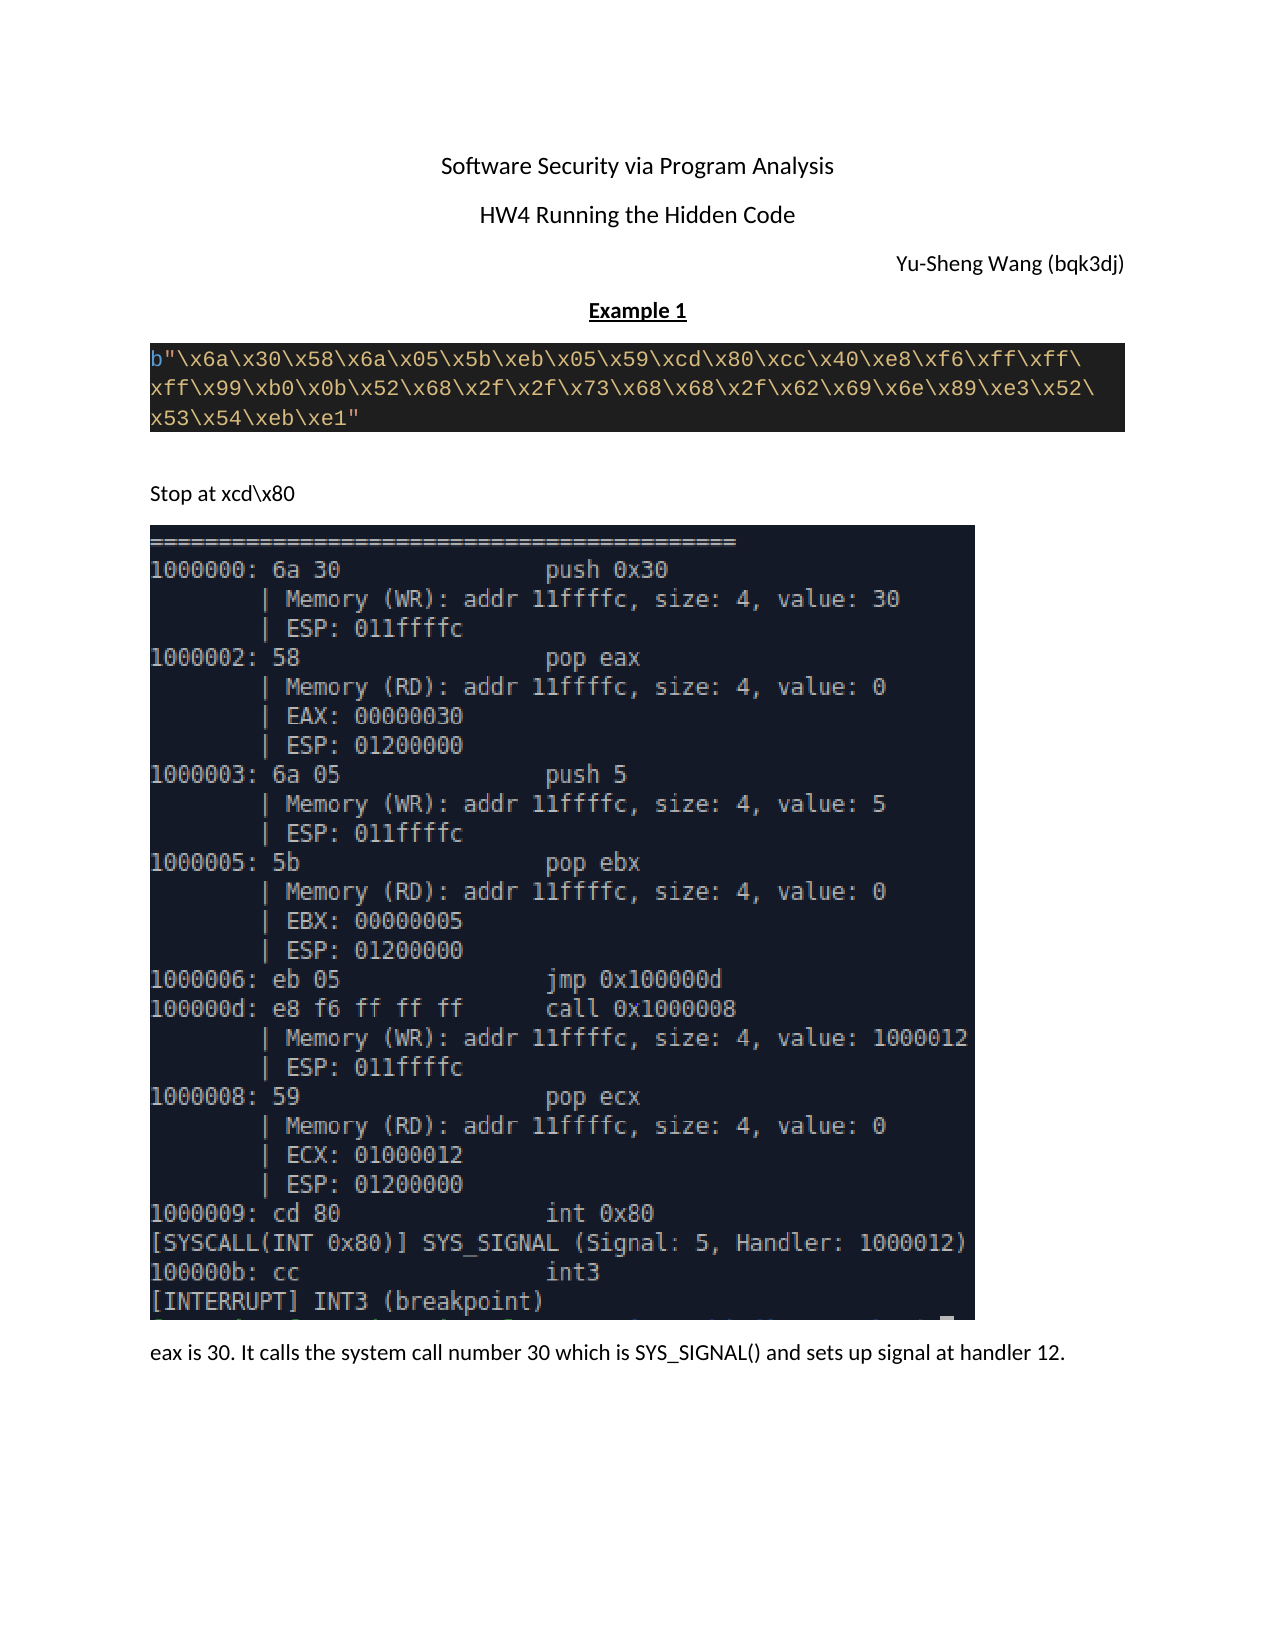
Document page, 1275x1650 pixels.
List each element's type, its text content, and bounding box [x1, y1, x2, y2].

text eax is 30. It calls the system call number 30 which is SYS_SIGNAL() and sets up signal at handler 12. [150, 1338, 1125, 1366]
text Yu-Sheng Wang (bqk3dj) [150, 249, 1125, 277]
text Stop at xcd\x80 [150, 479, 1125, 507]
text HW4 Running the Hidden Code [150, 199, 1125, 230]
picture [150, 525, 975, 1320]
text Example 1 [150, 296, 1125, 324]
text b"\x6a\x30\x58\x6a\x05\x5b\xeb\x05\x59\xcd\x80\xcc\x40\xe8\xf6\xff\xff\xff\x99\xb0\x0b\x52\x68\x2f\x2f\x73\x68\x68\x2f\x62\x69\x6e\x89\xe3\x52\x53\x54\xeb\xe1" [150, 343, 1125, 432]
text Software Security via Program Analysis [150, 150, 1125, 181]
